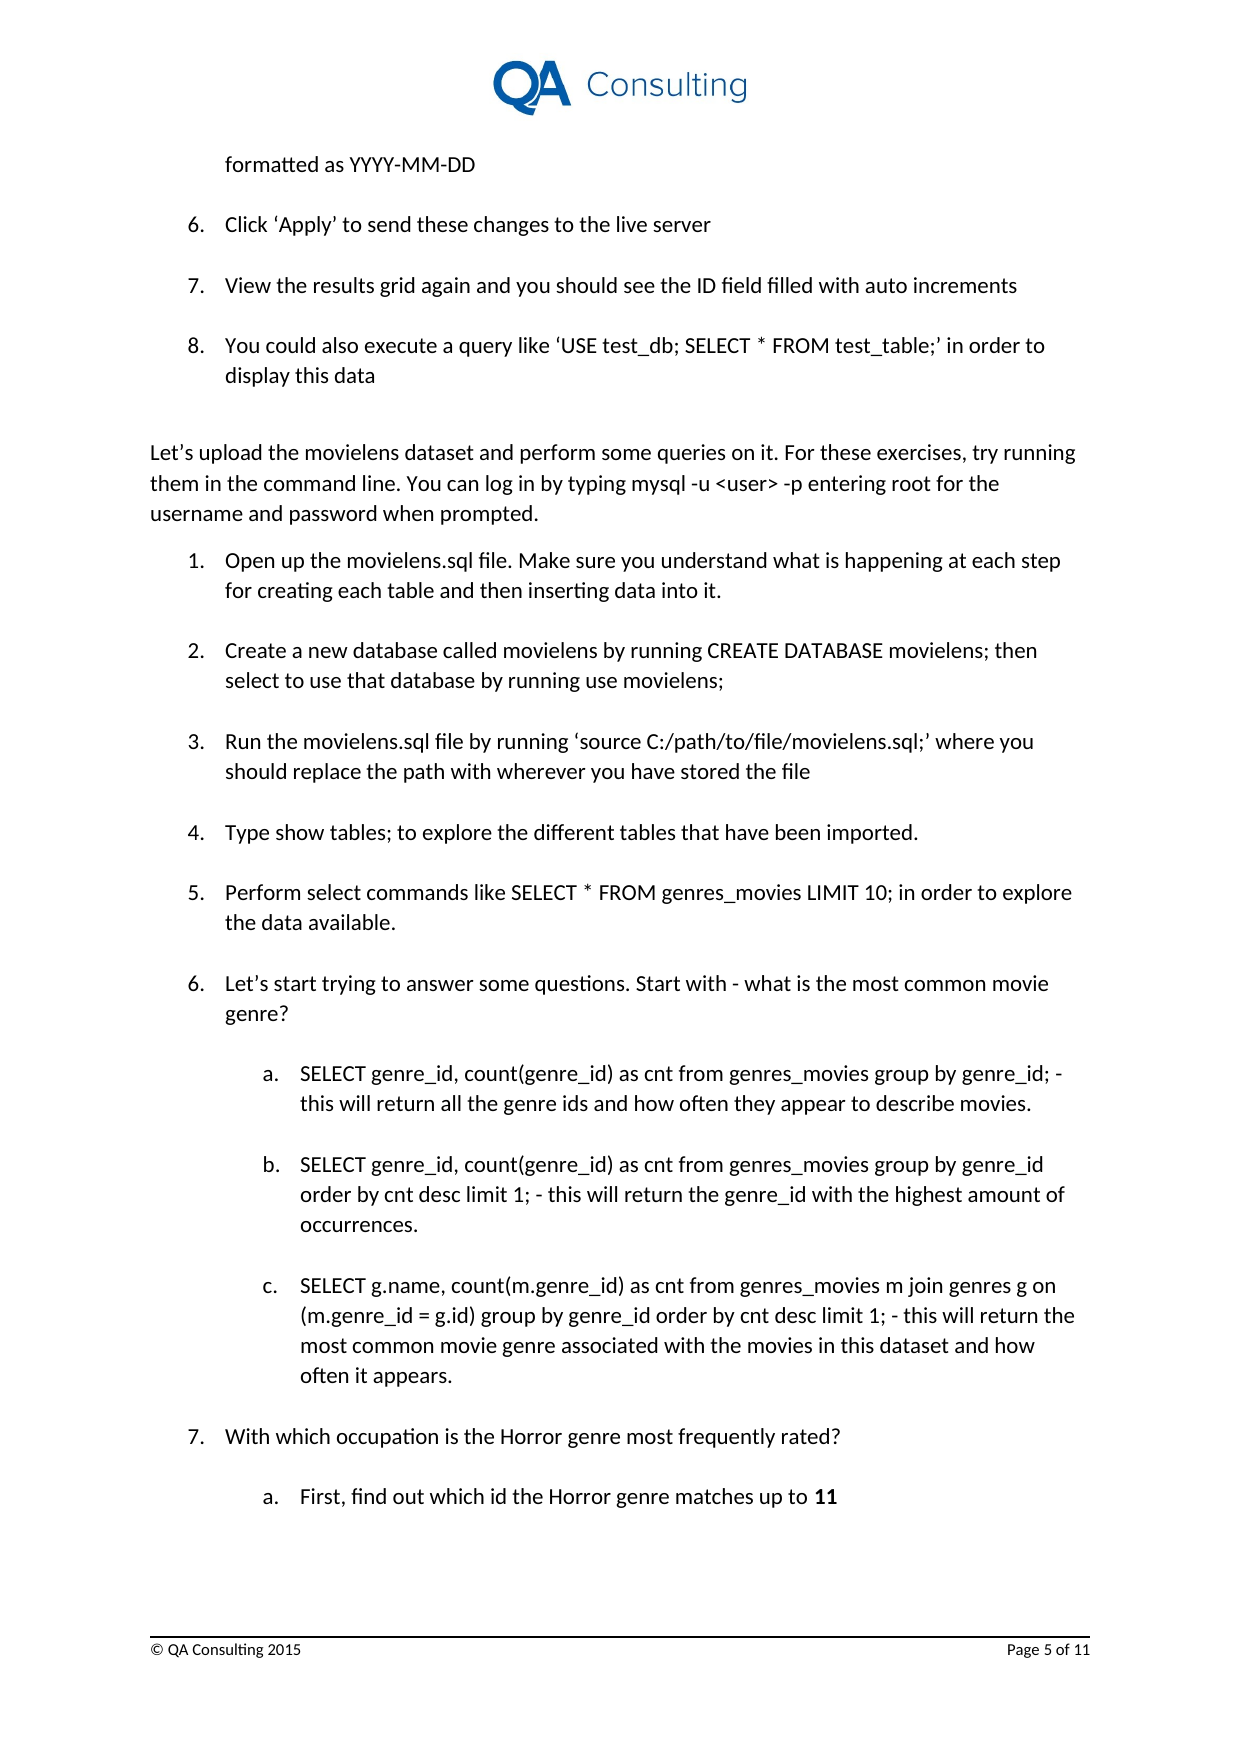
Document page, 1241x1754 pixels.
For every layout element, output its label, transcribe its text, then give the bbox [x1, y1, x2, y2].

list Create a new database called movielens by running CREATE DATABASE movielens; then select to use that database by running use movielens; [187, 636, 1090, 725]
list Run the movielens.sql file by running ‘source C:/path/to/file/movielens.sql;’ where you should replace the path with wherever you have stored the file [187, 727, 1090, 816]
list View the results grid again and you should see the ID field filled with auto increments [187, 271, 1090, 329]
text Let’s upload the movielens dataset and perform some queries on it. For these exercises, try running them in the command line. You can log in by typing mysql -u <user> -p entering root for the username and password when prompted. [150, 438, 1090, 527]
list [187, 150, 1090, 208]
list First, find out which id the Horror genre matches up to 11 [262, 1482, 1090, 1541]
list Open up the movielens.sql file. Make sure you understand what is happening at each step for creating each table and then inserting data into it. [187, 546, 1090, 634]
list SELECT genre_id, count(genre_id) as cnt from genres_movies group by genre_id order by cnt desc limit 1; - this will return the genre_id with the highest amount of occurrences. [262, 1150, 1090, 1269]
list SELECT genre_id, count(genre_id) as cnt from genres_movies group by genre_id; - this will return all the genre ids and how often they appear to describe movies. [262, 1059, 1090, 1148]
picture [464, 36, 771, 134]
list You could also execute a query like ‘USE test_db; SELECT * FROM test_table;’ in order to display this data [187, 331, 1090, 420]
list Type show tables; to explore the different tables that have been imported. [187, 818, 1090, 876]
list Click ‘Apply’ to send these changes to the live server [187, 210, 1090, 269]
list SELECT g.name, count(m.genre_id) as cnt from genres_movies m join genres g on (m.genre_id = g.id) group by genre_id order by cnt desc limit 1; - this will return the most common movie genre associated with the movies in this dataset and how often it appears. [262, 1271, 1090, 1420]
list With which occupation is the Horror genre most frequently rated? [187, 1422, 1090, 1480]
list Perform select commands like SELECT * FROM genres_movies LIMIT 10; in order to explore the data available. [187, 878, 1090, 967]
list Let’s start trying to answer some questions. Start with - what is the most common movie genre? [187, 969, 1090, 1057]
